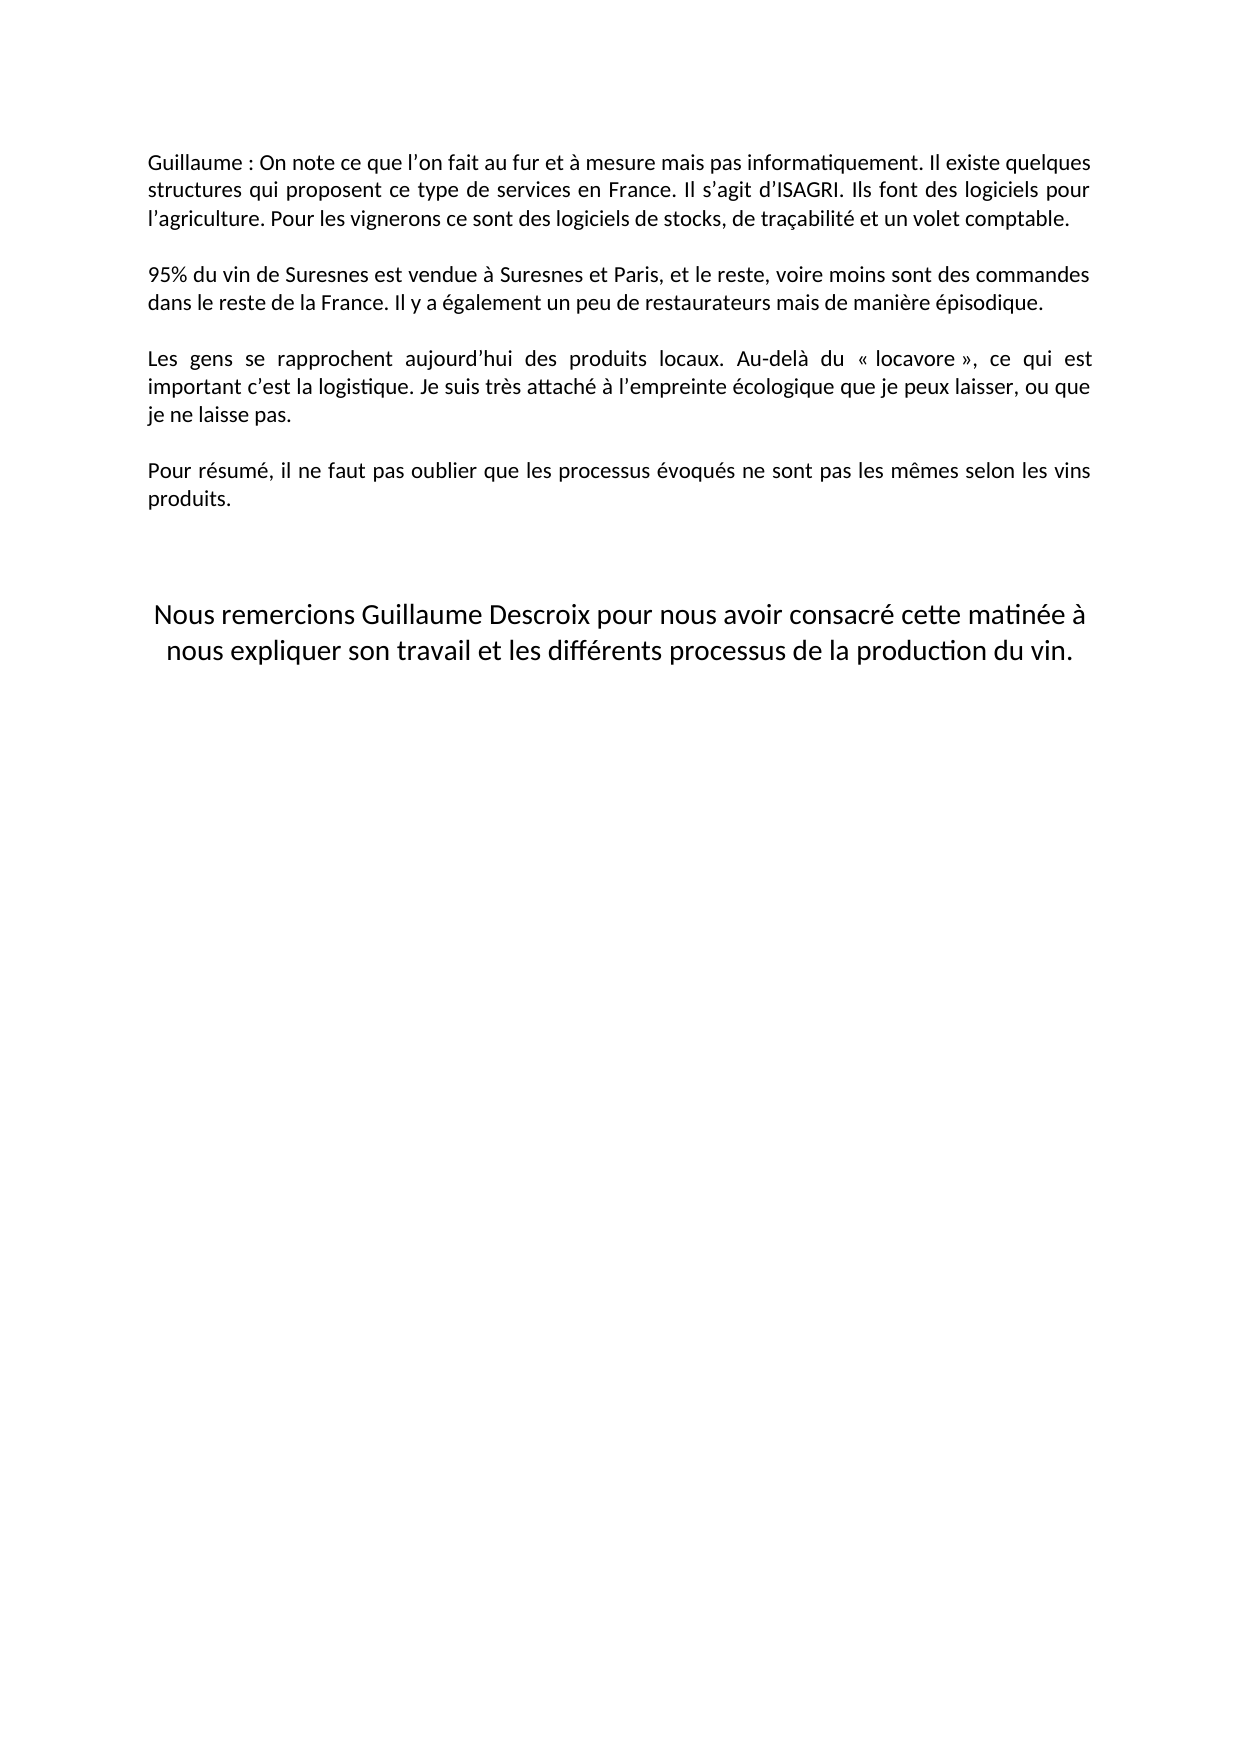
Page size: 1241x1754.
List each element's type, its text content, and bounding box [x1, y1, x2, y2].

text Pour résumé, il ne faut pas oublier que les processus évoqués ne sont pas les mêmes selon les vins produits. [148, 456, 1093, 512]
text Guillaume : On note ce que l’on fait au fur et à mesure mais pas informatiquement. Il existe quelques structures qui proposent ce type de services en France. Il s’agit d’ISAGRI. Ils font des logiciels pour l’agriculture. Pour les vignerons ce sont des logiciels de stocks, de traçabilité et un volet comptable. [148, 148, 1093, 232]
text Nous remercions Guillaume Descroix pour nous avoir consacré cette matinée à nous expliquer son travail et les différents processus de la production du vin. [148, 596, 1093, 667]
text Les gens se rapprochent aujourd’hui des produits locaux. Au-delà du « locavore », ce qui est important c’est la logistique. Je suis très attaché à l’empreinte écologique que je peux laisser, ou que je ne laisse pas. [148, 344, 1093, 428]
text 95% du vin de Suresnes est vendue à Suresnes et Paris, et le reste, voire moins sont des commandes dans le reste de la France. Il y a également un peu de restaurateurs mais de manière épisodique. [148, 260, 1093, 316]
